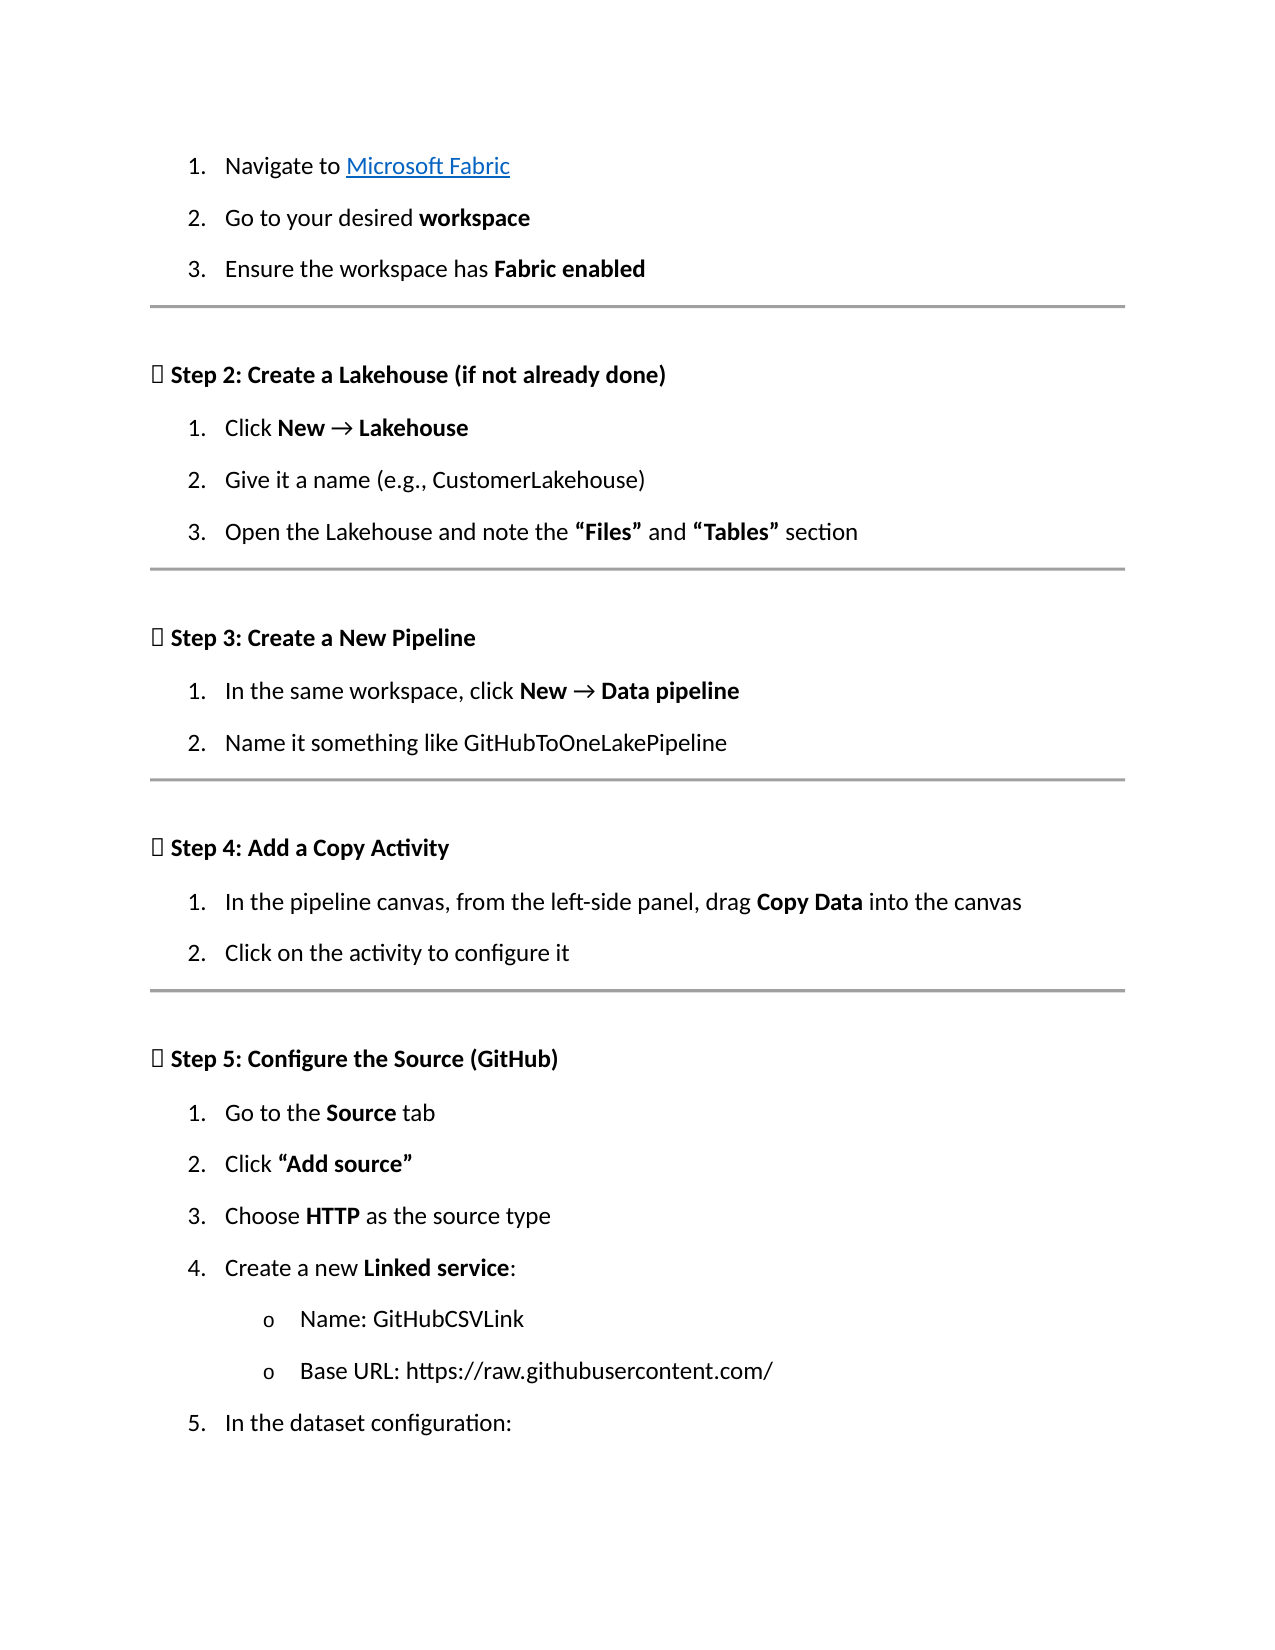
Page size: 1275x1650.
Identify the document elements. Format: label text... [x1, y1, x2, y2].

list Click New → Lakehouse [187, 412, 1125, 443]
list In the pipeline canvas, from the left-side panel, drag Copy Data into the canvas [187, 886, 1125, 916]
list Base URL: https://raw.githubusercontent.com/ [262, 1355, 1125, 1386]
list Open the Lakehouse and note the “Files” and “Tables” section [187, 516, 1125, 546]
list Go to the Source tab [187, 1097, 1125, 1127]
list Name: GitHubCSVLink [262, 1303, 1125, 1334]
list Create a new Linked service: [187, 1252, 1125, 1282]
text 🔹 Step 5: Configure the Source (GitHub) [150, 1041, 1125, 1075]
list Choose HTTP as the source type [187, 1200, 1125, 1231]
text 🔹 Step 2: Create a Lakehouse (if not already done) [150, 357, 1125, 391]
list Go to your desired workspace [187, 202, 1125, 232]
text 🔹 Step 4: Add a Copy Activity [150, 830, 1125, 864]
text 🔹 Step 3: Create a New Pipeline [150, 619, 1125, 653]
list Navigate to Microsoft Fabric [187, 150, 1125, 181]
list Ensure the workspace has Fabric enabled [187, 253, 1125, 284]
list Name it something like GitHubToOneLakePipeline [187, 727, 1125, 757]
list In the same workspace, click New → Data pipeline [187, 675, 1125, 706]
list In the dataset configuration: [187, 1407, 1125, 1437]
list Click “Add source” [187, 1148, 1125, 1179]
list Click on the activity to configure it [187, 937, 1125, 968]
list Give it a name (e.g., CustomerLakehouse) [187, 464, 1125, 495]
